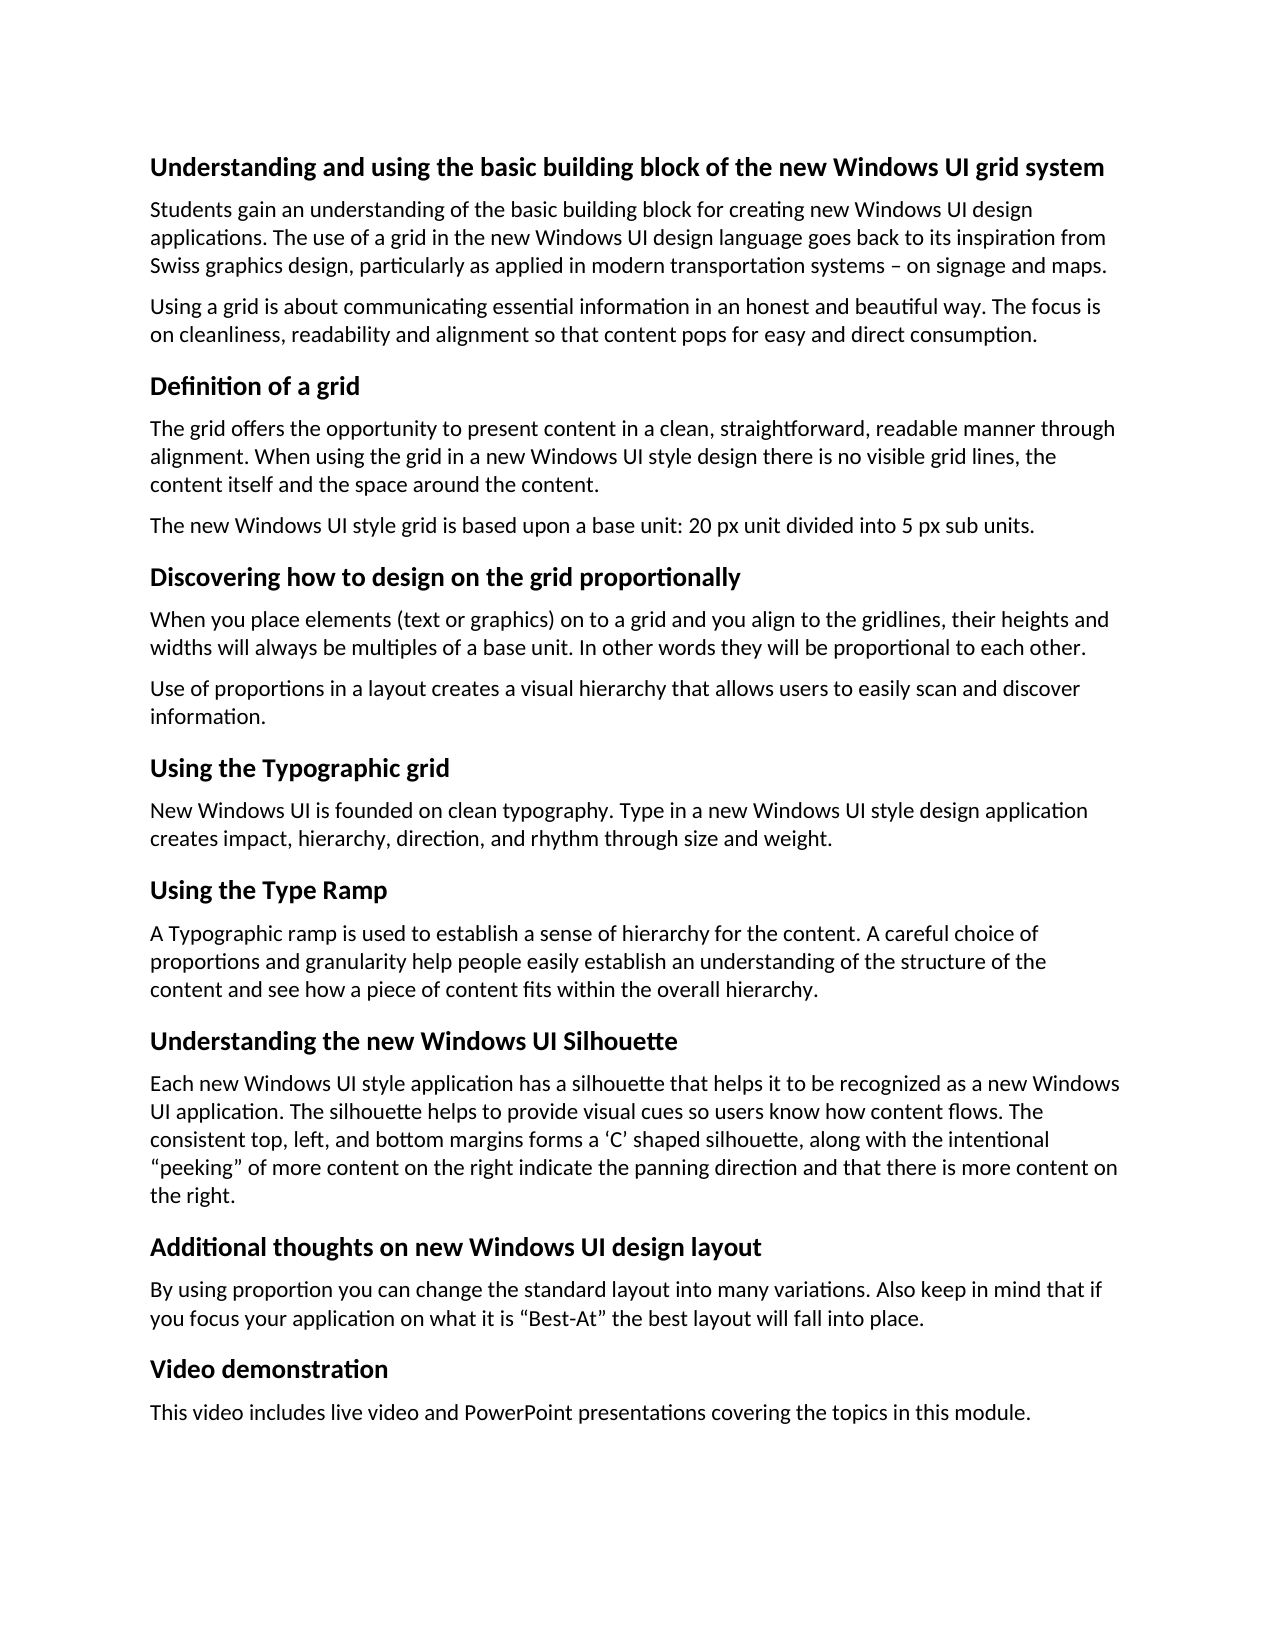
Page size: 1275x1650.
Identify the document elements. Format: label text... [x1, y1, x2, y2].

text By using proportion you can change the standard layout into many variations. Also keep in mind that if you focus your application on what it is “Best-At” the best layout will fall into place. [150, 1276, 1125, 1332]
subtitle Understanding and using the basic building block of the new Windows UI grid system [150, 150, 1125, 183]
subtitle Definition of a grid [150, 369, 1125, 402]
subtitle Understanding the new Windows UI Silhouette [150, 1024, 1125, 1057]
text This video includes live video and PowerPoint presentations covering the topics in this module. [150, 1398, 1125, 1426]
subtitle Using the Typographic grid [150, 751, 1125, 784]
subtitle Additional thoughts on new Windows UI design layout [150, 1230, 1125, 1263]
text The grid offers the opportunity to present content in a clean, straightforward, readable manner through alignment. When using the grid in a new Windows UI style design there is no visible grid lines, the content itself and the space around the content. [150, 414, 1125, 498]
text Each new Windows UI style application has a silhouette that helps it to be recognized as a new Windows UI application. The silhouette helps to provide visual cues so users know how content flows. The consistent top, left, and bottom margins forms a ‘C’ shaped silhouette, along with the intentional “peeking” of more content on the right indicate the panning direction and that there is more content on the right. [150, 1069, 1125, 1209]
text New Windows UI is founded on clean typography. Type in a new Windows UI style design application creates impact, hierarchy, direction, and rhythm through size and weight. [150, 796, 1125, 852]
text When you place elements (text or graphics) on to a grid and you align to the gridlines, their heights and widths will always be multiples of a base unit. In other words they will be proportional to each other. [150, 605, 1125, 661]
subtitle Discovering how to design on the grid proportionally [150, 560, 1125, 593]
text Use of proportions in a layout creates a visual hierarchy that allows users to easily scan and discover information. [150, 674, 1125, 730]
text The new Windows UI style grid is based upon a base unit: 20 px unit divided into 5 px sub units. [150, 511, 1125, 539]
subtitle Using the Type Ramp [150, 873, 1125, 906]
text A Typographic ramp is used to establish a sense of hierarchy for the content. A careful choice of proportions and granularity help people easily establish an understanding of the structure of the content and see how a piece of content fits within the overall hierarchy. [150, 919, 1125, 1003]
text Using a grid is about communicating essential information in an honest and beautiful way. The focus is on cleanliness, readability and alignment so that content pops for easy and direct consumption. [150, 292, 1125, 348]
subtitle Video demonstration [150, 1352, 1125, 1386]
text Students gain an understanding of the basic building block for creating new Windows UI design applications. The use of a grid in the new Windows UI design language goes back to its inspiration from Swiss graphics design, particularly as applied in modern transportation systems – on signage and maps. [150, 196, 1125, 279]
